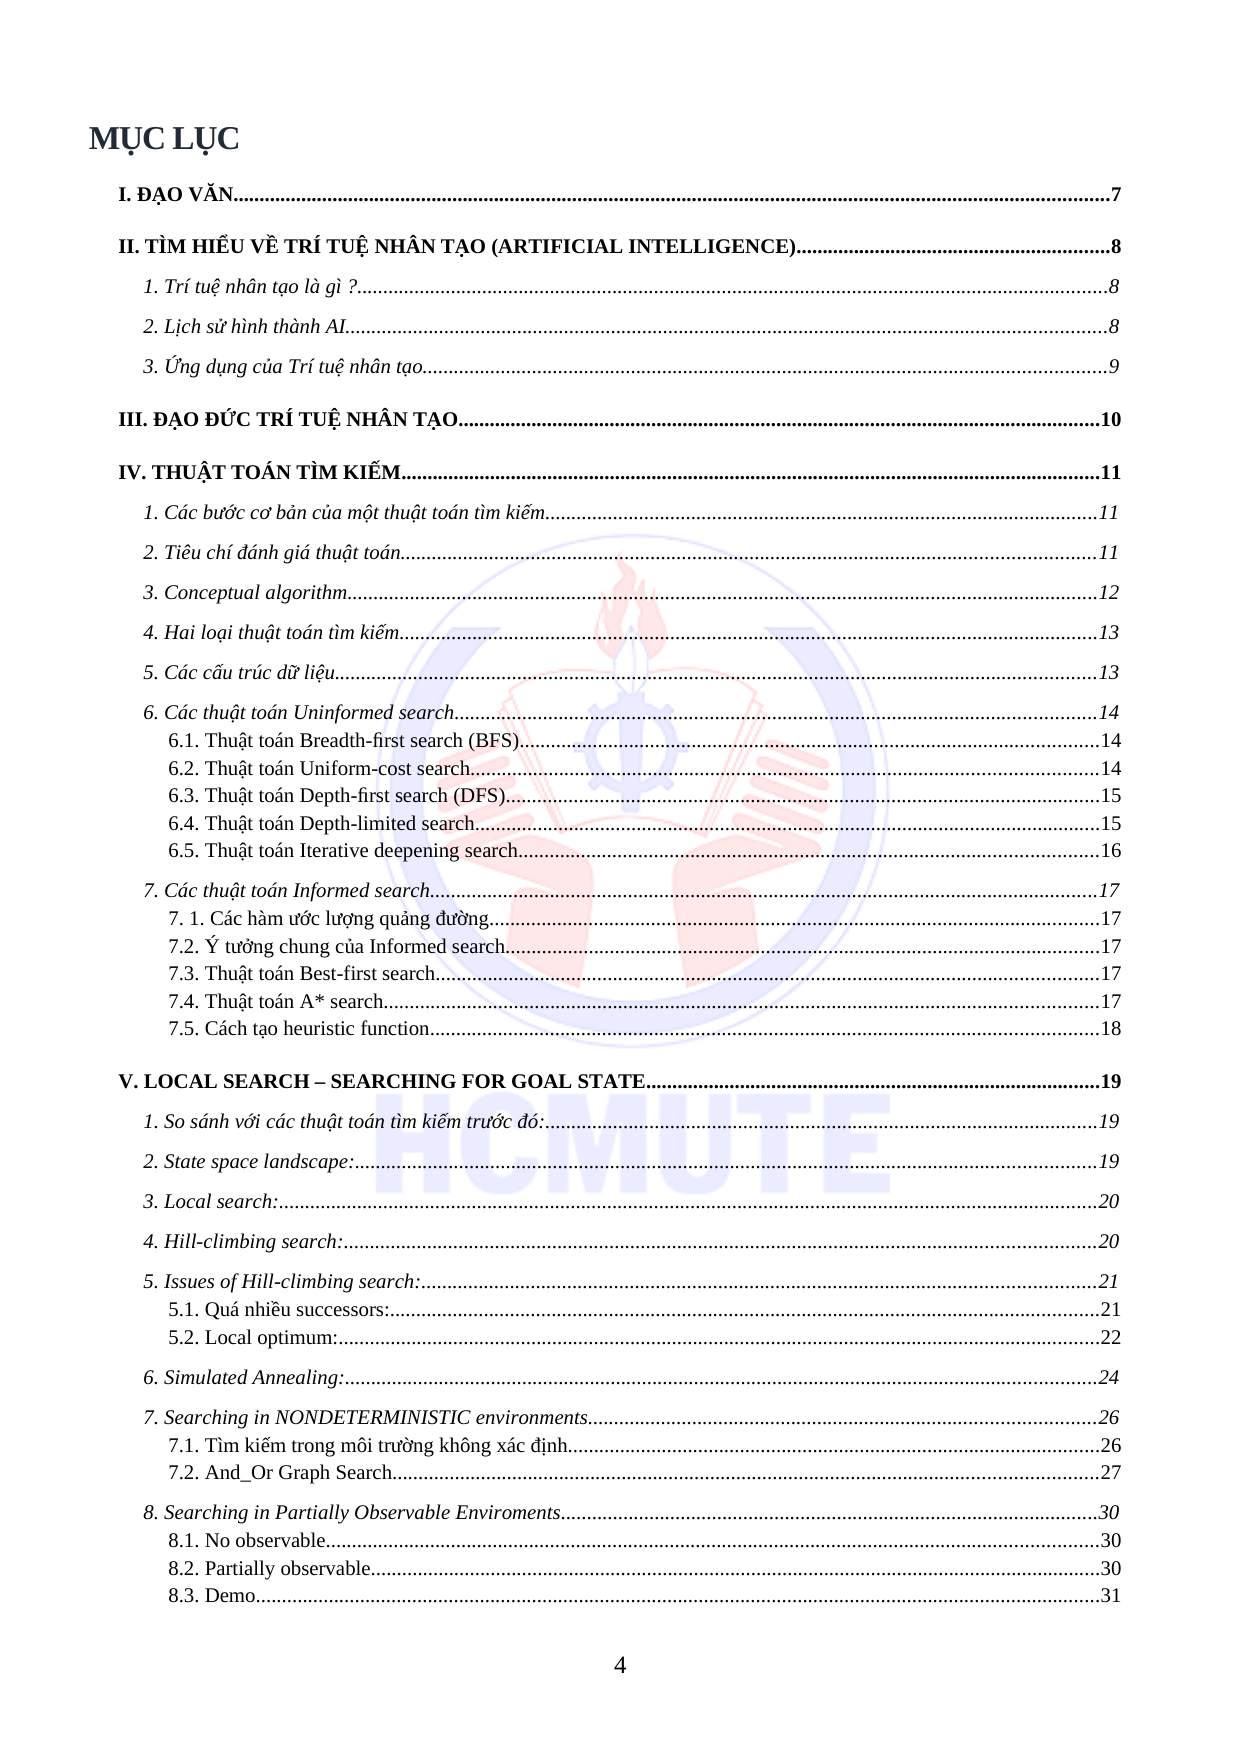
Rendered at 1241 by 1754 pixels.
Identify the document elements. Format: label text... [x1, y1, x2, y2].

text 3. Ứng dụng của Trí tuệ nhân tạo 9 [143, 354, 1122, 378]
title MỤC LỤC [88, 118, 1122, 156]
text 6. Simulated Annealing: 24 [143, 1365, 1122, 1389]
text II. TÌM HIỂU VỀ TRÍ TUỆ NHÂN TẠO (ARTIFICIAL INTELLIGENCE) 8 [118, 234, 1122, 258]
text 5. Issues of Hill-climbing search: 21 [143, 1269, 1122, 1293]
text 4. Hai loại thuật toán tìm kiếm 13 [143, 620, 1122, 644]
text 7.4. Thuật toán A* search 17 [168, 989, 1122, 1013]
text 5. Các cấu trúc dữ liệu 13 [143, 660, 1122, 684]
text 1. So sánh với các thuật toán tìm kiếm trước đó: 19 [143, 1109, 1122, 1133]
text 2. Tiêu chí đánh giá thuật toán 11 [143, 540, 1122, 564]
text 7.2. Ý tưởng chung của Informed search 17 [168, 933, 1122, 958]
text 7.1. Tìm kiếm trong môi trường không xác định 26 [168, 1432, 1122, 1457]
text 6.5. Thuật toán Iterative deepening search 16 [168, 838, 1122, 862]
text 6.2. Thuật toán Uniform-cost search 14 [168, 755, 1122, 779]
text 2. Lịch sử hình thành AI 8 [143, 314, 1122, 338]
text 4. Hill-climbing search: 20 [143, 1229, 1122, 1253]
text 8.2. Partially observable 30 [168, 1555, 1122, 1579]
text 8.1. No observable 30 [168, 1528, 1122, 1552]
text 6.3. Thuật toán Depth-ﬁrst search (DFS) 15 [168, 783, 1122, 807]
text 1. Các bước cơ bản của một thuật toán tìm kiếm 11 [143, 500, 1122, 524]
text 7.2. And_Or Graph Search 27 [168, 1460, 1122, 1484]
text 8.3. Demo 31 [168, 1583, 1122, 1607]
text 5.1. Quá nhiều successors: 21 [168, 1297, 1122, 1321]
text 2. State space landscape: 19 [143, 1149, 1122, 1173]
text 7. Searching in NONDETERMINISTIC environments 26 [143, 1405, 1122, 1429]
text 6. Các thuật toán Uninformed search 14 [143, 700, 1122, 724]
text 3. Conceptual algorithm 12 [143, 580, 1122, 604]
text I. ĐẠO VĂN 7 [118, 181, 1122, 206]
text 6.4. Thuật toán Depth-limited search 15 [168, 811, 1122, 835]
text 5.2. Local optimum: 22 [168, 1325, 1122, 1349]
text 7.5. Cách tạo heuristic function 18 [168, 1016, 1122, 1040]
text 7. Các thuật toán Informed search 17 [143, 878, 1122, 902]
text 7. 1. Các hàm ước lượng quảng đường 17 [168, 906, 1122, 930]
text 7.3. Thuật toán Best-first search 17 [168, 961, 1122, 985]
text III. ĐẠO ĐỨC TRÍ TUỆ NHÂN TẠO 10 [118, 407, 1122, 431]
text 3. Local search: 20 [143, 1189, 1122, 1213]
text V. LOCAL SEARCH – SEARCHING FOR GOAL STATE 19 [118, 1069, 1122, 1093]
text 1. Trí tuệ nhân tạo là gì ? 8 [143, 274, 1122, 298]
text 8. Searching in Partially Observable Enviroments 30 [143, 1500, 1122, 1524]
text 6.1. Thuật toán Breadth-ﬁrst search (BFS) 14 [168, 728, 1122, 752]
text IV. THUẬT TOÁN TÌM KIẾM 11 [118, 459, 1122, 484]
